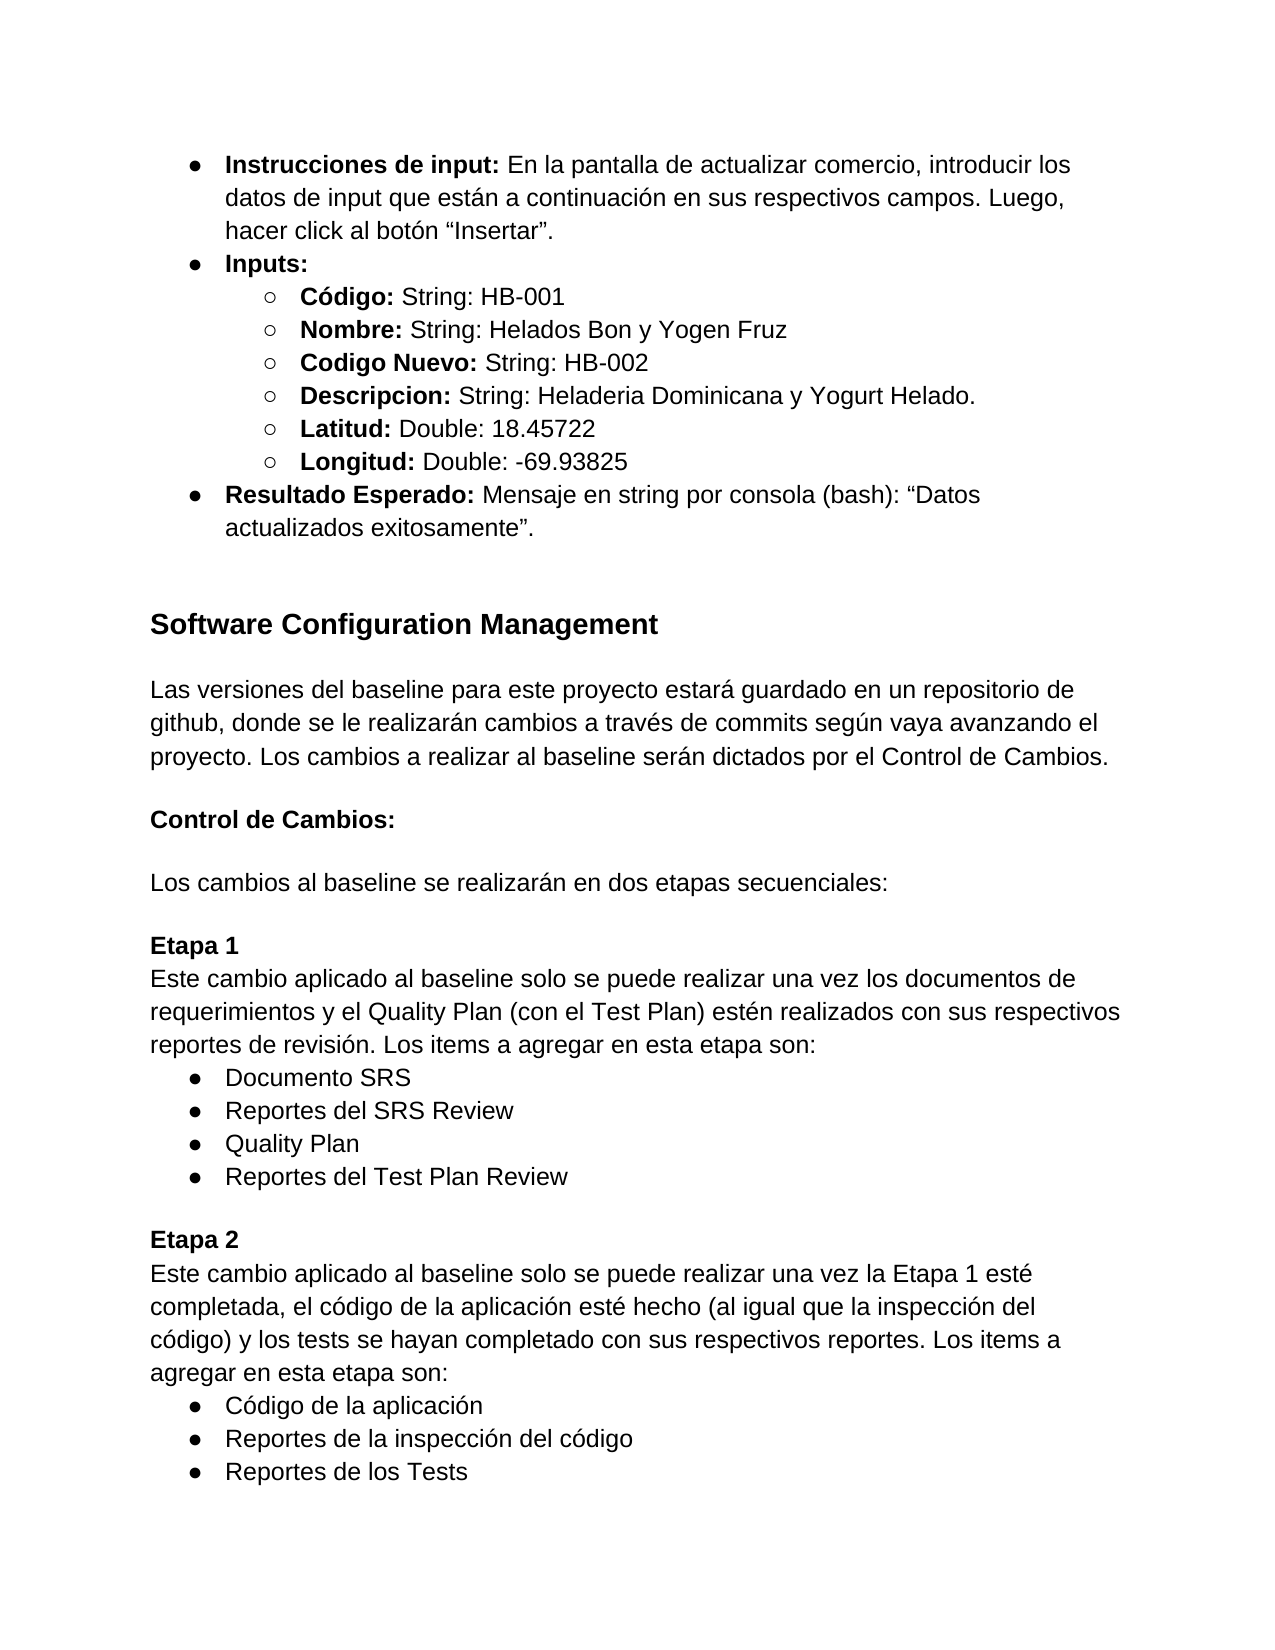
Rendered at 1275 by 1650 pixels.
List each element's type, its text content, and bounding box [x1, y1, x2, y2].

list Reportes del SRS Review [187, 1096, 1125, 1125]
text Este cambio aplicado al baseline solo se puede realizar una vez los documentos de requerimientos y el Quality Plan (con el Test Plan) estén realizados con sus respectivos reportes de revisión. Los items a agregar en esta etapa son: [150, 964, 1125, 1059]
list Descripcion: String: Heladeria Dominicana y Yogurt Helado. [262, 381, 1125, 410]
list Quality Plan [187, 1129, 1125, 1158]
list Reportes del Test Plan Review [187, 1162, 1125, 1191]
list Nombre: String: Helados Bon y Yogen Fruz [262, 315, 1125, 344]
list Resultado Esperado: Mensaje en string por consola (bash): “Datos actualizados exitosamente”. [187, 480, 1125, 542]
text Control de Cambios: [150, 805, 1125, 833]
text Etapa 2 [150, 1226, 1125, 1254]
list Longitud: Double: -69.93825 [262, 447, 1125, 476]
list Código de la aplicación [187, 1391, 1125, 1419]
text Las versiones del baseline para este proyecto estará guardado en un repositorio de github, donde se le realizarán cambios a través de commits según vaya avanzando el proyecto. Los cambios a realizar al baseline serán dictados por el Control de Cambios. [150, 675, 1125, 770]
list Código: String: HB-001 [262, 282, 1125, 311]
list Instrucciones de input: En la pantalla de actualizar comercio, introducir los datos de input que están a continuación en sus respectivos campos. Luego, hacer click al botón “Insertar”. [187, 150, 1125, 245]
text Este cambio aplicado al baseline solo se puede realizar una vez la Etapa 1 esté completada, el código de la aplicación esté hecho (al igual que la inspección del código) y los tests se hayan completado con sus respectivos reportes. Los items a agregar en esta etapa son: [150, 1258, 1125, 1386]
list Codigo Nuevo: String: HB-002 [262, 348, 1125, 377]
list Latitud: Double: 18.45722 [262, 414, 1125, 443]
text Etapa 1 [150, 931, 1125, 960]
list Documento SRS [187, 1063, 1125, 1092]
list Reportes de la inspección del código [187, 1424, 1125, 1452]
list Reportes de los Tests [187, 1457, 1125, 1485]
text Software Configuration Management [150, 607, 1125, 640]
text Los cambios al baseline se realizarán en dos etapas secuenciales: [150, 868, 1125, 897]
list Inputs: [187, 249, 1125, 278]
